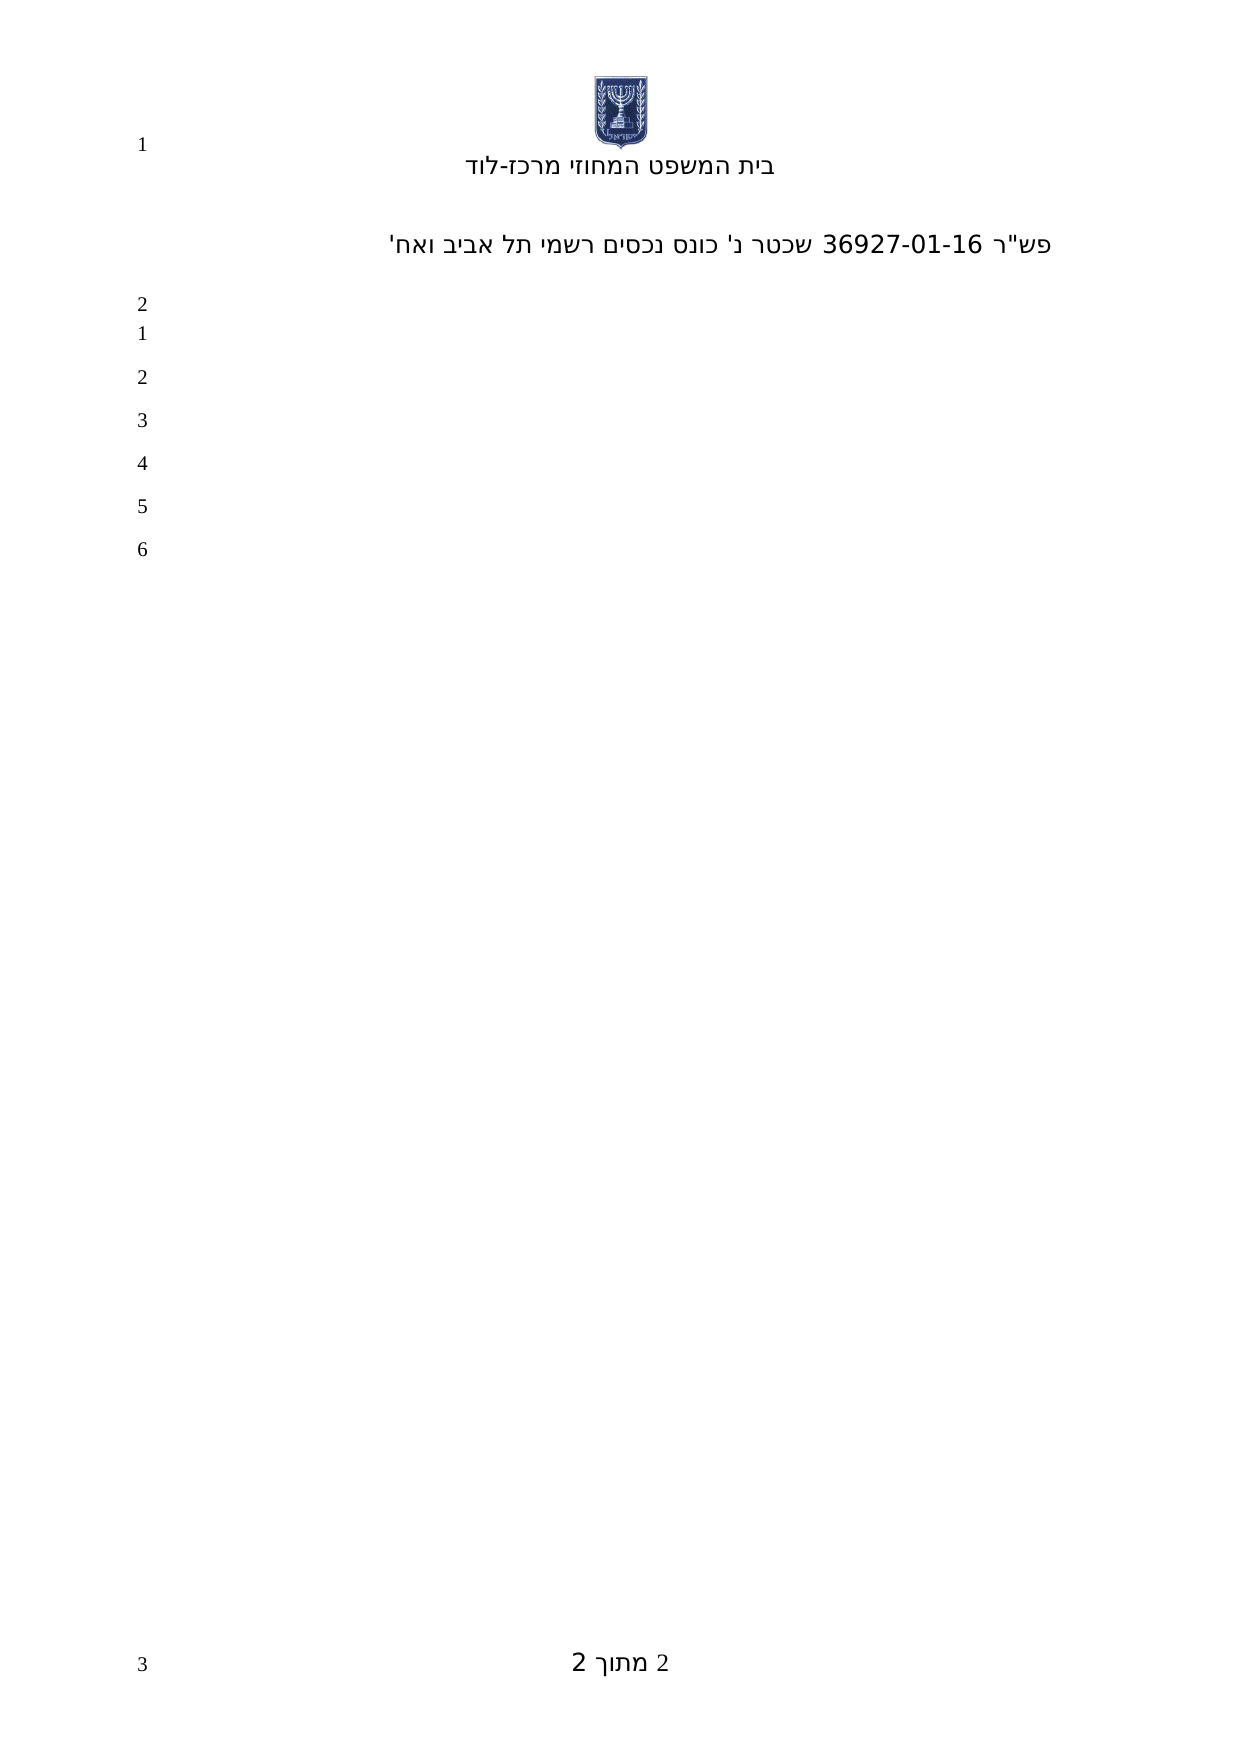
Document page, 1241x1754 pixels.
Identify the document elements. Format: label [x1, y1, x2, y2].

picture [589, 75, 651, 152]
